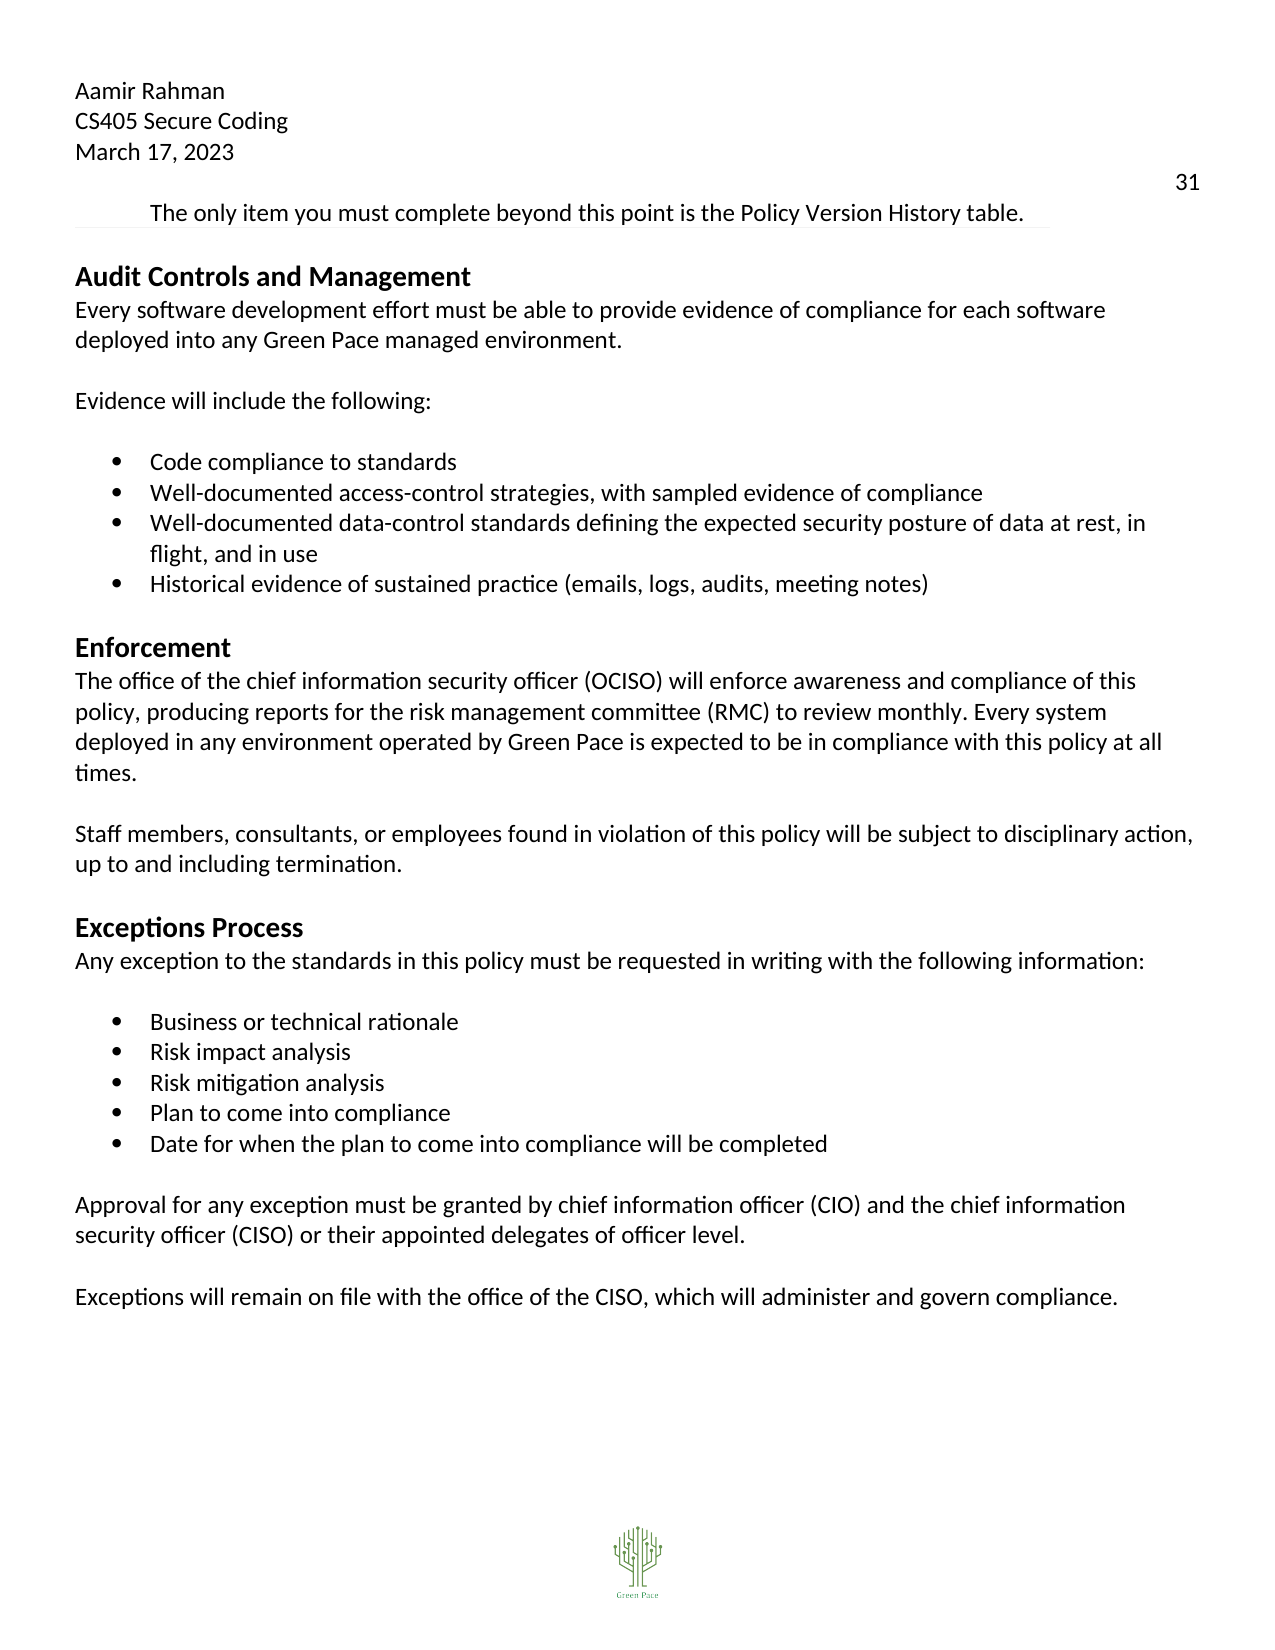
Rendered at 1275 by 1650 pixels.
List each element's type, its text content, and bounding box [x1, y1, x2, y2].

list Business or technical rationale [112, 1006, 1200, 1036]
subtitle Enforcement [75, 629, 1200, 665]
text Approval for any exception must be granted by chief information officer (CIO) and the chief information security officer (CISO) or their appointed delegates of officer level. [75, 1189, 1200, 1250]
list Code compliance to standards [112, 446, 1200, 477]
list Plan to come into compliance [112, 1097, 1200, 1128]
text The office of the chief information security officer (OCISO) will enforce awareness and compliance of this policy, producing reports for the risk management committee (RMC) to review monthly. Every system deployed in any environment operated by Green Pace is expected to be in compliance with this policy at all times. [75, 665, 1200, 787]
text The only item you must complete beyond this point is the Policy Version History table. [150, 197, 1200, 228]
text Any exception to the standards in this policy must be requested in writing with the following information: [75, 945, 1200, 975]
text Evidence will include the following: [75, 385, 1200, 416]
text Staff members, consultants, or employees found in violation of this policy will be subject to disciplinary action, up to and including termination. [75, 818, 1200, 879]
picture [605, 1521, 670, 1606]
text Every software development effort must be able to provide evidence of compliance for each software deployed into any Green Pace managed environment. [75, 294, 1200, 355]
list Historical evidence of sustained practice (emails, logs, audits, meeting notes) [112, 568, 1200, 599]
list Date for when the plan to come into compliance will be completed [112, 1128, 1200, 1158]
subtitle Exceptions Process [75, 909, 1200, 945]
list Risk impact analysis [112, 1036, 1200, 1067]
subtitle Audit Controls and Management [75, 258, 1200, 294]
text Exceptions will remain on file with the office of the CISO, which will administer and govern compliance. [75, 1281, 1200, 1311]
list Well-documented access-control strategies, with sampled evidence of compliance [112, 477, 1200, 507]
list Well-documented data-control standards defining the expected security posture of data at rest, in flight, and in use [112, 507, 1200, 568]
list Risk mitigation analysis [112, 1067, 1200, 1097]
